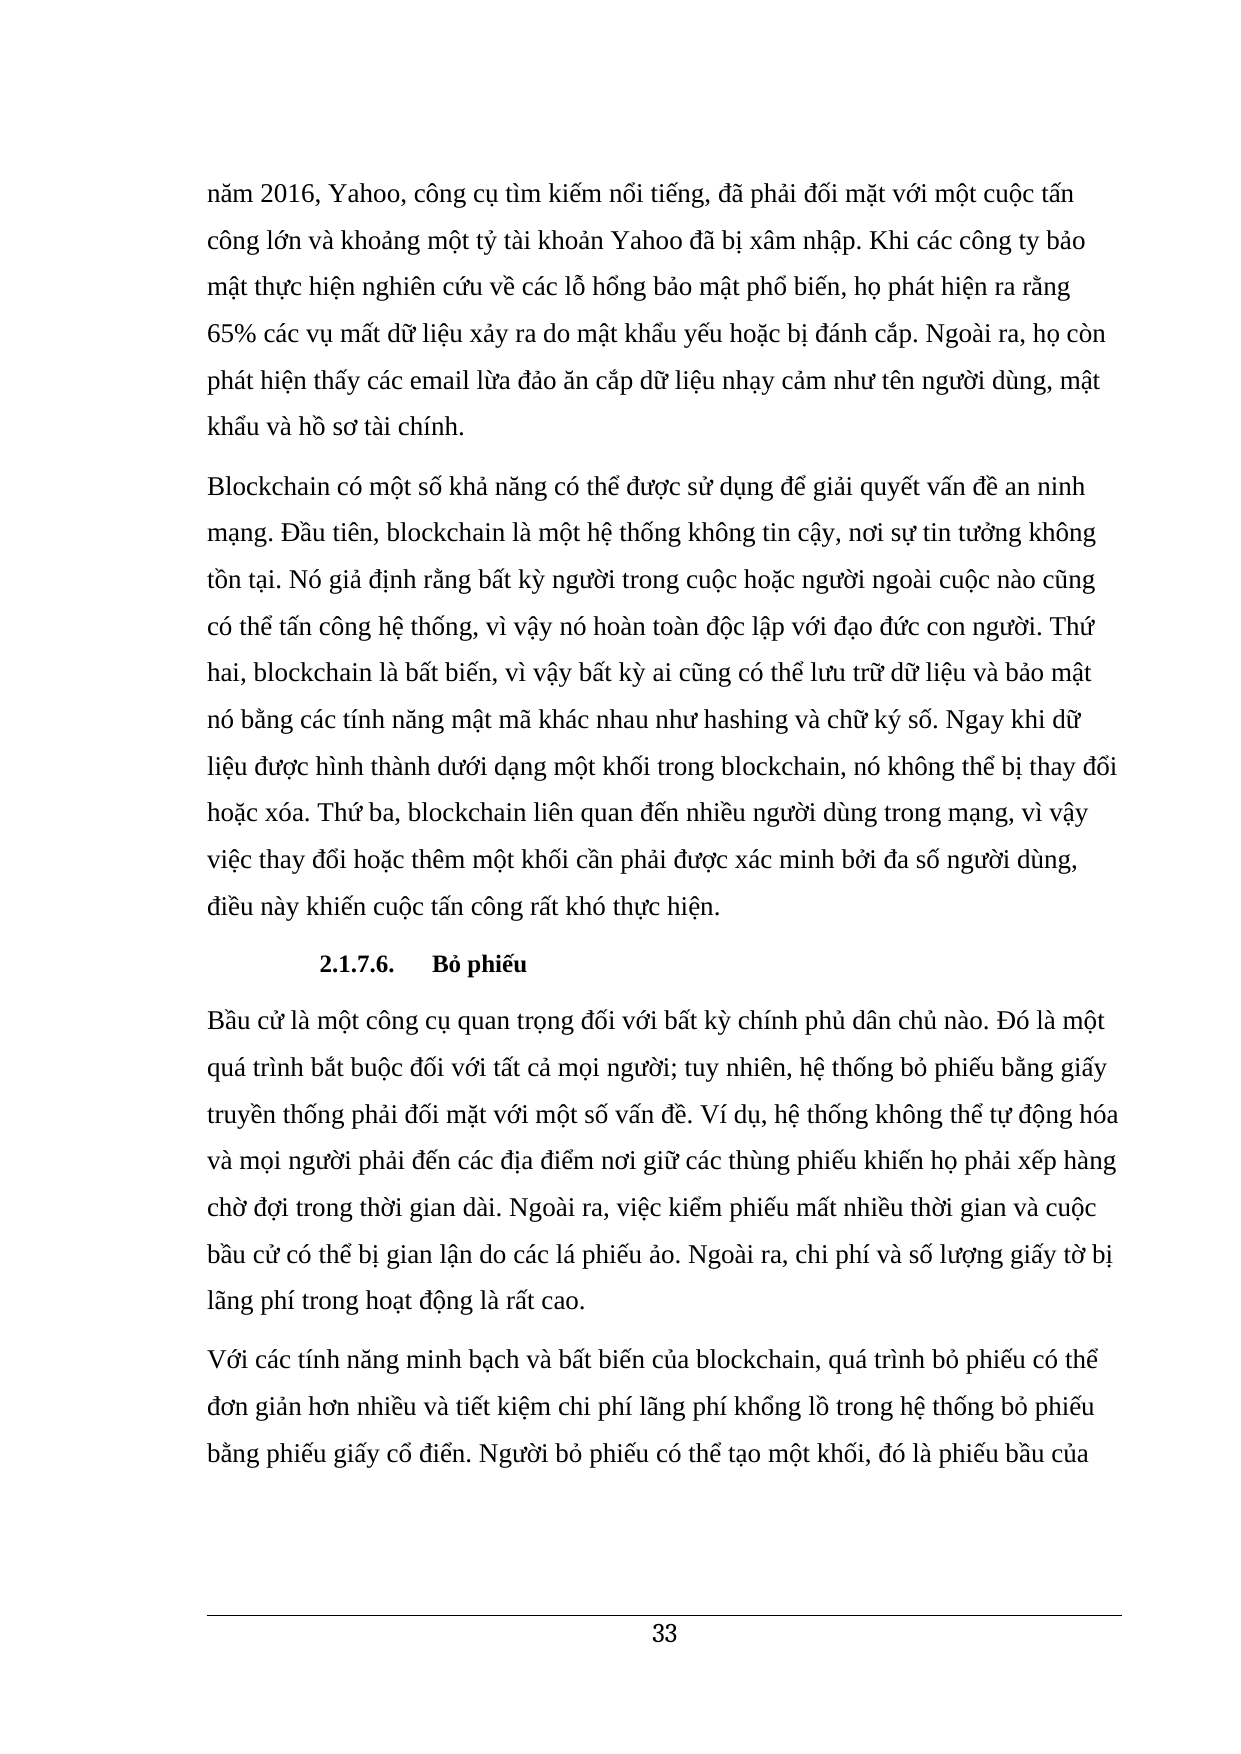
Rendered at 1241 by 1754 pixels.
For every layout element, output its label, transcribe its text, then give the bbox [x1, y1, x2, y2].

text Bầu cử là một công cụ quan trọng đối với bất kỳ chính phủ dân chủ nào. Đó là một quá trình bắt buộc đối với tất cả mọi người; tuy nhiên, hệ thống bỏ phiếu bằng giấy truyền thống phải đối mặt với một số vấn đề. Ví dụ, hệ thống không thể tự động hóa và mọi người phải đến các địa điểm nơi giữ các thùng phiếu khiến họ phải xếp hàng chờ đợi trong thời gian dài. Ngoài ra, việc kiểm phiếu mất nhiều thời gian và cuộc bầu cử có thể bị gian lận do các lá phiếu ảo. Ngoài ra, chi phí và số lượng giấy tờ bị lãng phí trong hoạt động là rất cao. [207, 1004, 1122, 1316]
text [207, 177, 1122, 442]
text Blockchain có một số khả năng có thể được sử dụng để giải quyết vấn đề an ninh mạng. Đầu tiên, blockchain là một hệ thống không tin cậy, nơi sự tin tưởng không tồn tại. Nó giả định rằng bất kỳ người trong cuộc hoặc người ngoài cuộc nào cũng có thể tấn công hệ thống, vì vậy nó hoàn toàn độc lập với đạo đức con người. Thứ hai, blockchain là bất biến, vì vậy bất kỳ ai cũng có thể lưu trữ dữ liệu và bảo mật nó bằng các tính năng mật mã khác nhau như hashing và chữ ký số. Ngay khi dữ liệu được hình thành dưới dạng một khối trong blockchain, nó không thể bị thay đổi hoặc xóa. Thứ ba, blockchain liên quan đến nhiều người dùng trong mạng, vì vậy việc thay đổi hoặc thêm một khối cần phải được xác minh bởi đa số người dùng, điều này khiến cuộc tấn công rất khó thực hiện. [207, 470, 1122, 921]
subtitle Bỏ phiếu [319, 949, 1122, 978]
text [207, 1344, 1122, 1468]
